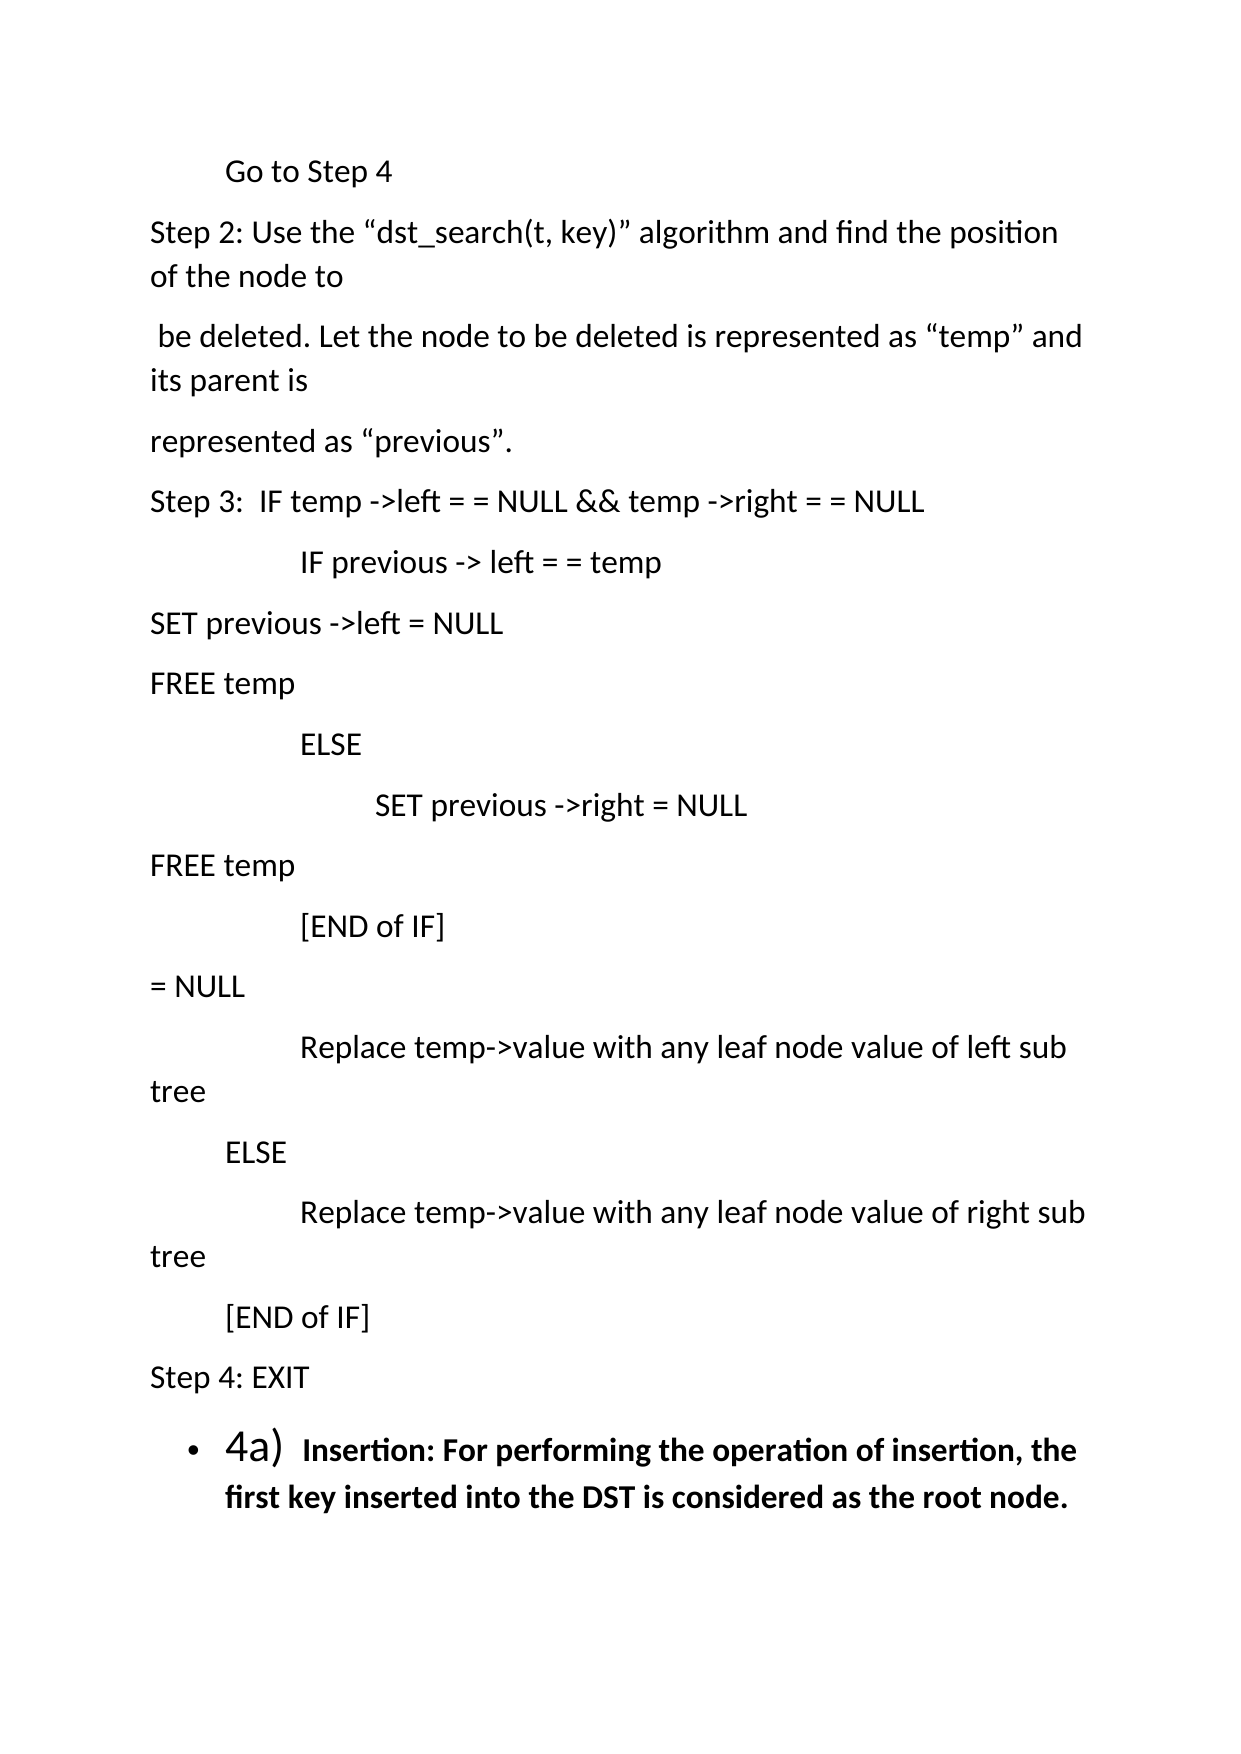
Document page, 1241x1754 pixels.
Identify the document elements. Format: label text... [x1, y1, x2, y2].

text represented as “previous”. [150, 420, 1090, 461]
text Replace temp->value with any leaf node value of left sub tree [150, 1026, 1090, 1111]
text Replace temp->value with any leaf node value of right sub tree [150, 1191, 1090, 1276]
text ELSE [150, 1131, 1090, 1171]
text SET previous ->right = NULL [150, 783, 1090, 824]
text IF previous -> left = = temp [150, 541, 1090, 582]
text [END of IF] [150, 1296, 1090, 1337]
text be deleted. Let the node to be deleted is represented as “temp” and its parent is [150, 315, 1090, 400]
text Step 3: IF temp ->left = = NULL && temp ->right = = NULL [150, 480, 1090, 521]
text FREE temp [150, 844, 1090, 885]
text Step 2: Use the “dst_search(t, key)” algorithm and find the position of the node to [150, 211, 1090, 295]
text = NULL [150, 965, 1090, 1006]
text Go to Step 4 [150, 150, 1090, 191]
text [END of IF] [150, 905, 1090, 946]
list 4a) Insertion: For performing the operation of insertion, the first key inserted into the DST is considered as the root node. [187, 1417, 1090, 1517]
text Step 4: EXIT [150, 1356, 1090, 1397]
text ELSE [150, 723, 1090, 764]
text FREE temp [150, 662, 1090, 703]
text SET previous ->left = NULL [150, 602, 1090, 642]
